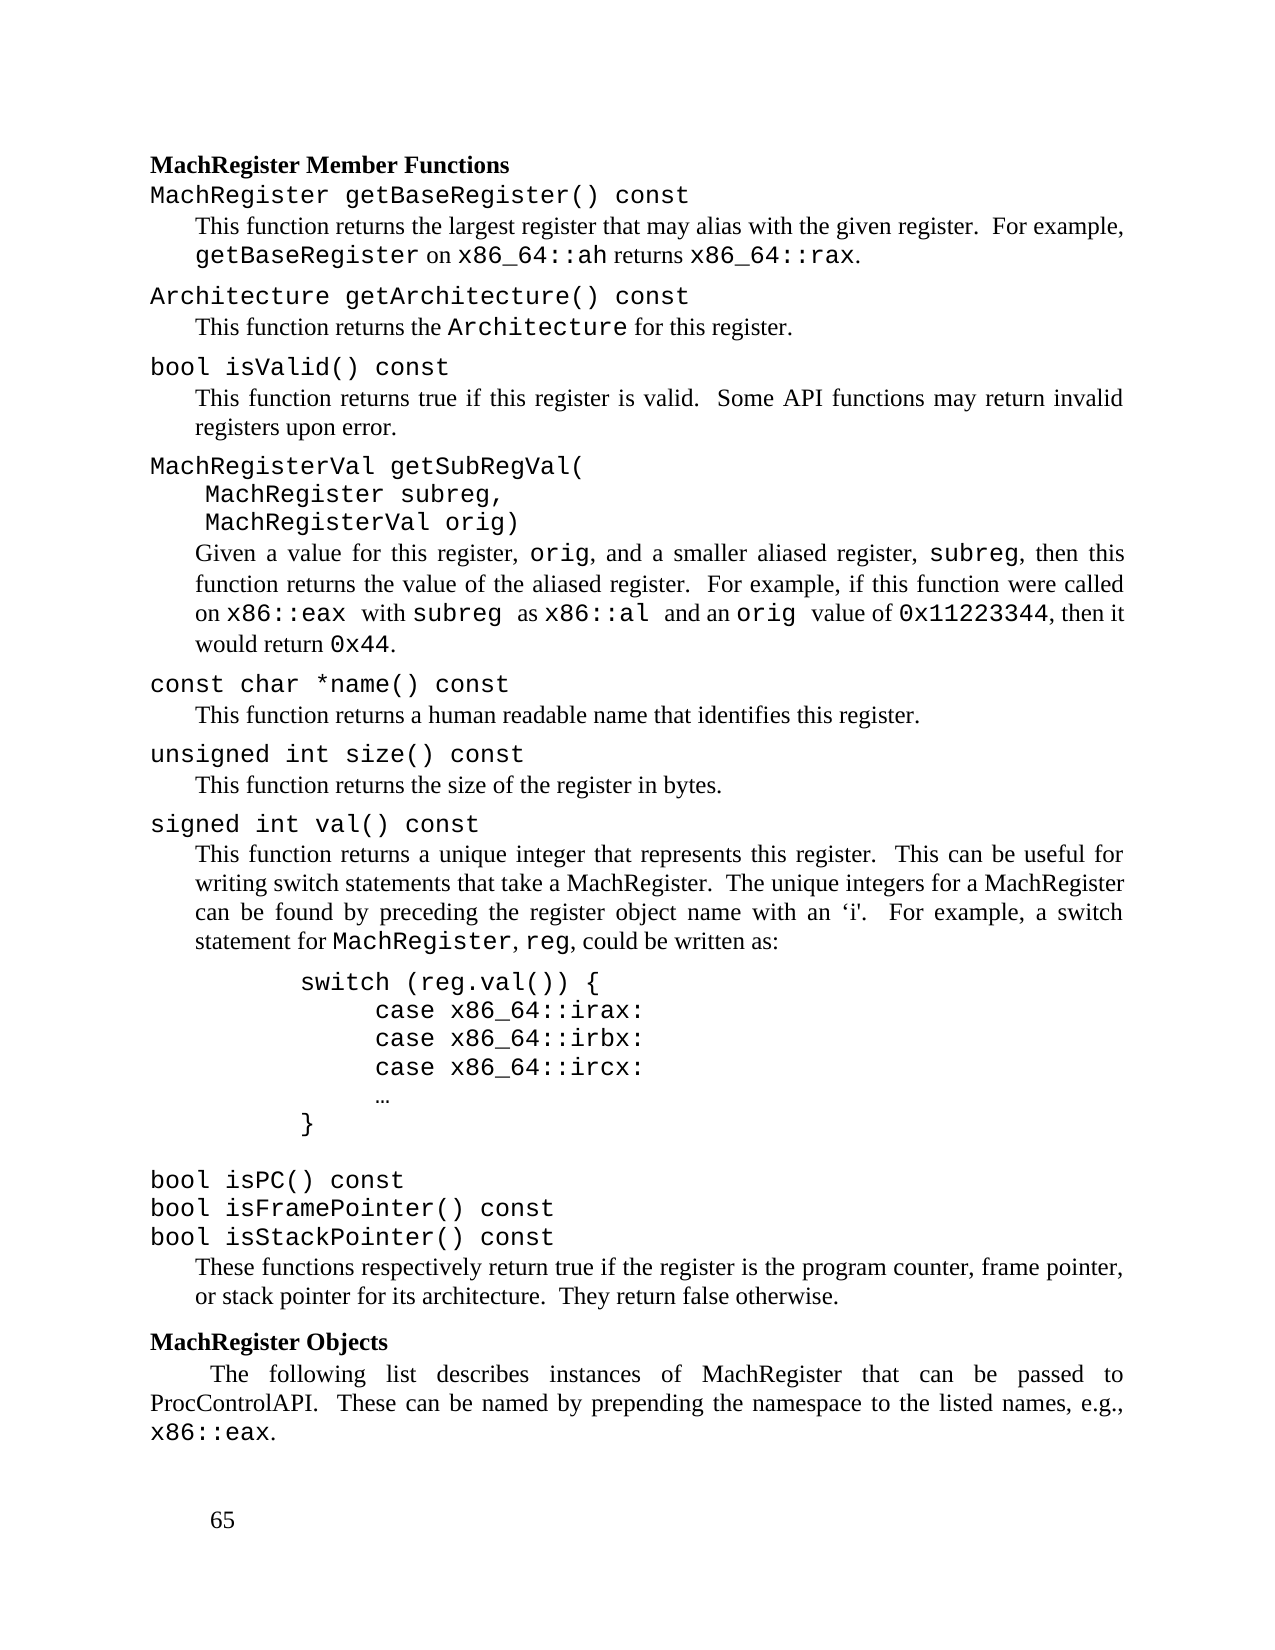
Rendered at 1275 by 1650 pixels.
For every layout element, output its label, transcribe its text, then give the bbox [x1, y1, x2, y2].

text const char *name() const [150, 672, 1125, 700]
text unsigned int size() const [150, 742, 1125, 770]
text switch (reg.val()) { [300, 969, 1125, 997]
text This function returns a unique integer that represents this register. This can be useful for writing switch statements that take a MachRegister. The unique integers for a MachRegister can be found by preceding the register object name with an ‘i'. For example, a switch statement for MachRegister, reg, could be written as: [195, 839, 1125, 957]
text case x86_64::irax: [300, 997, 1125, 1026]
text bool isStackPointer() const [150, 1224, 1125, 1252]
text MachRegisterVal orig) [150, 510, 1125, 538]
text This function returns a human readable name that identifies this register. [195, 700, 1125, 729]
text signed int val() const [150, 811, 1125, 839]
text MachRegisterVal getSubRegVal( [150, 453, 1125, 482]
text This function returns the size of the register in bytes. [195, 770, 1125, 799]
text bool isPC() const [150, 1167, 1125, 1196]
text } [300, 1111, 1125, 1139]
subtitle MachRegister Objects [150, 1327, 1125, 1355]
text bool isValid() const [150, 355, 1125, 383]
text MachRegister getBaseRegister() const [150, 183, 1125, 211]
subtitle MachRegister Member Functions [150, 150, 1125, 179]
text case x86_64::irbx: [300, 1026, 1125, 1054]
text The following list describes instances of MachRegister that can be passed to ProcControlAPI. These can be named by prepending the namespace to the listed names, e.g., x86::eax. [150, 1359, 1125, 1448]
text These functions respectively return true if the register is the program counter, frame pointer, or stack pointer for its architecture. They return false otherwise. [195, 1252, 1125, 1310]
text bool isFramePointer() const [150, 1196, 1125, 1224]
text MachRegister subreg, [150, 482, 1125, 510]
text Given a value for this register, orig, and a smaller aliased register, subreg, then this function returns the value of the aliased register. For example, if this function were called on x86::eax with subreg as x86::al and an orig value of 0x11223344, then it would return 0x44. [195, 538, 1125, 659]
text This function returns the Architecture for this register. [195, 312, 1125, 342]
text case x86_64::ircx: [300, 1054, 1125, 1082]
text Architecture getArchitecture() const [150, 283, 1125, 312]
text This function returns the largest register that may alias with the given register. For example, getBaseRegister on x86_64::ah returns x86_64::rax. [195, 211, 1125, 271]
text This function returns true if this register is valid. Some API functions may return invalid registers upon error. [195, 383, 1125, 441]
text … [300, 1082, 1125, 1111]
